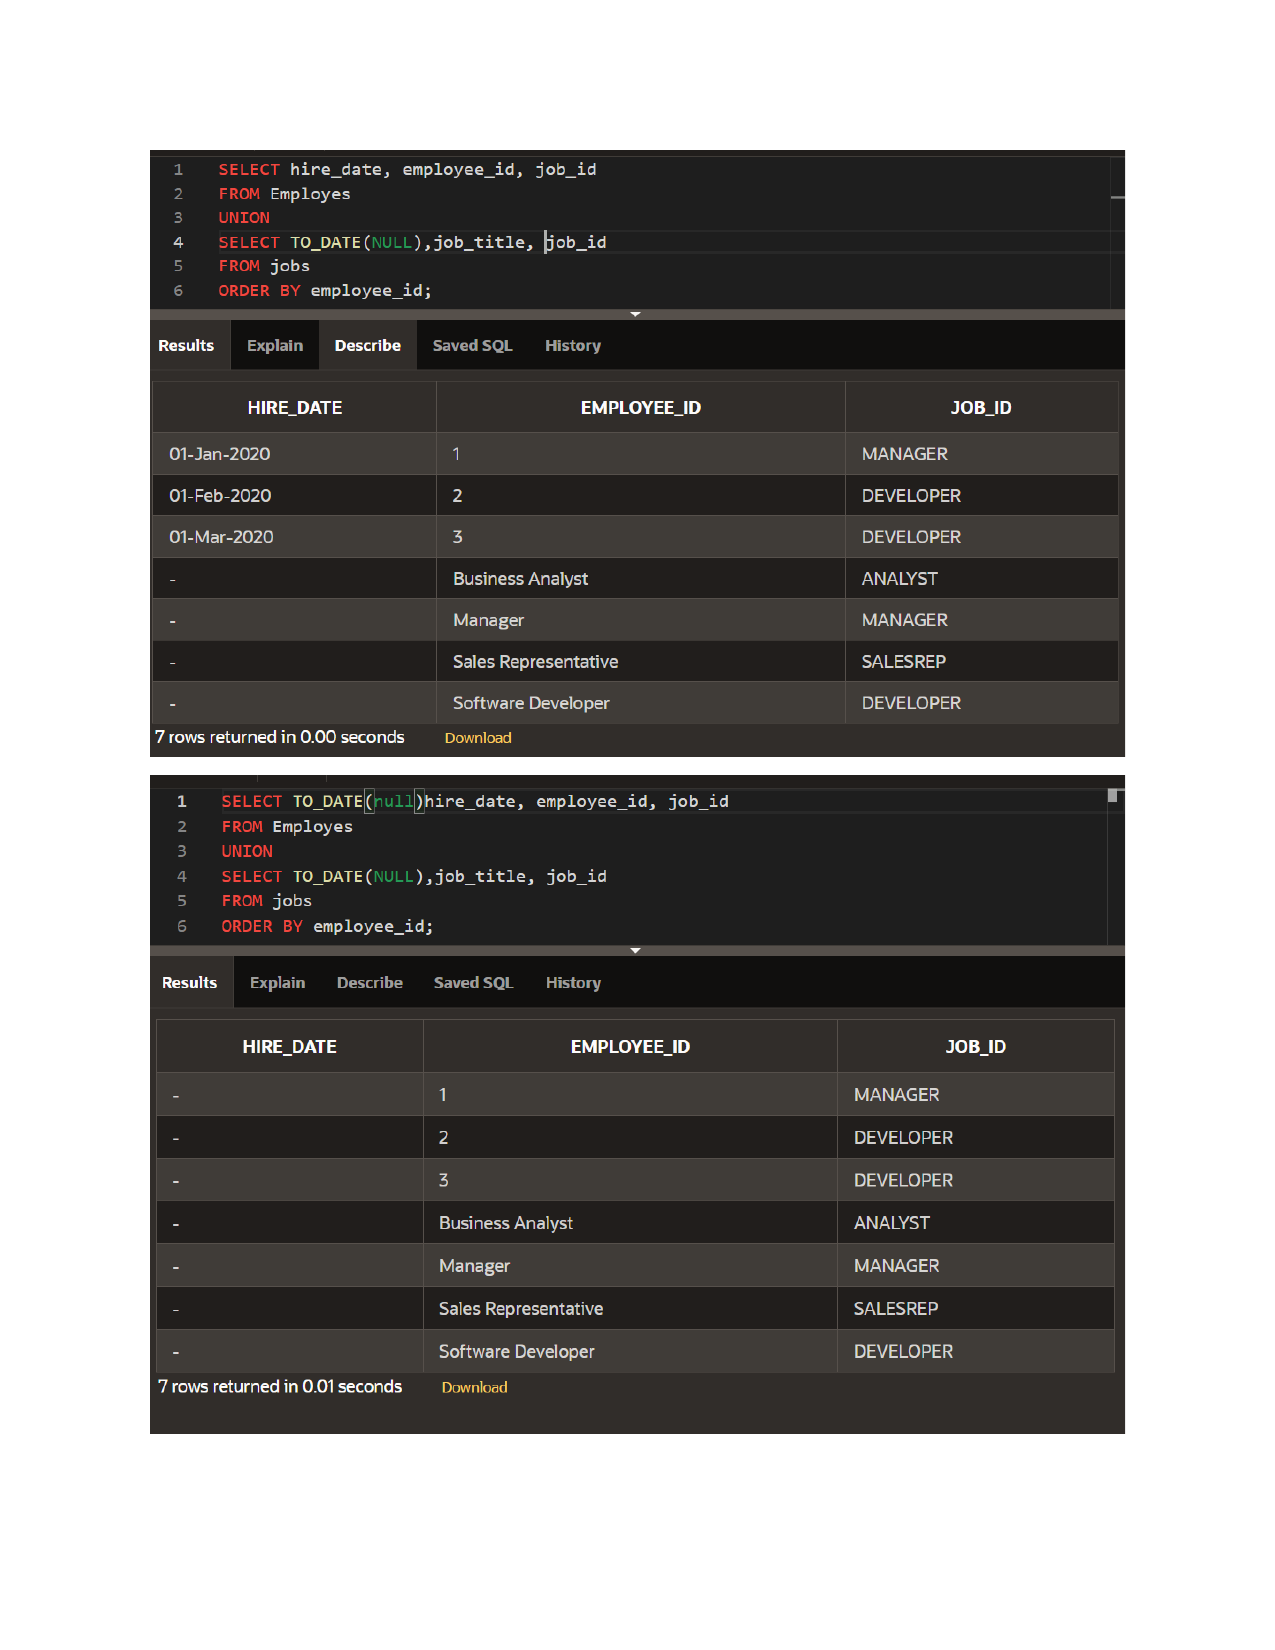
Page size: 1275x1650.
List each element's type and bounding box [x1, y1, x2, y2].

picture [150, 150, 1125, 757]
picture [150, 775, 1125, 1434]
